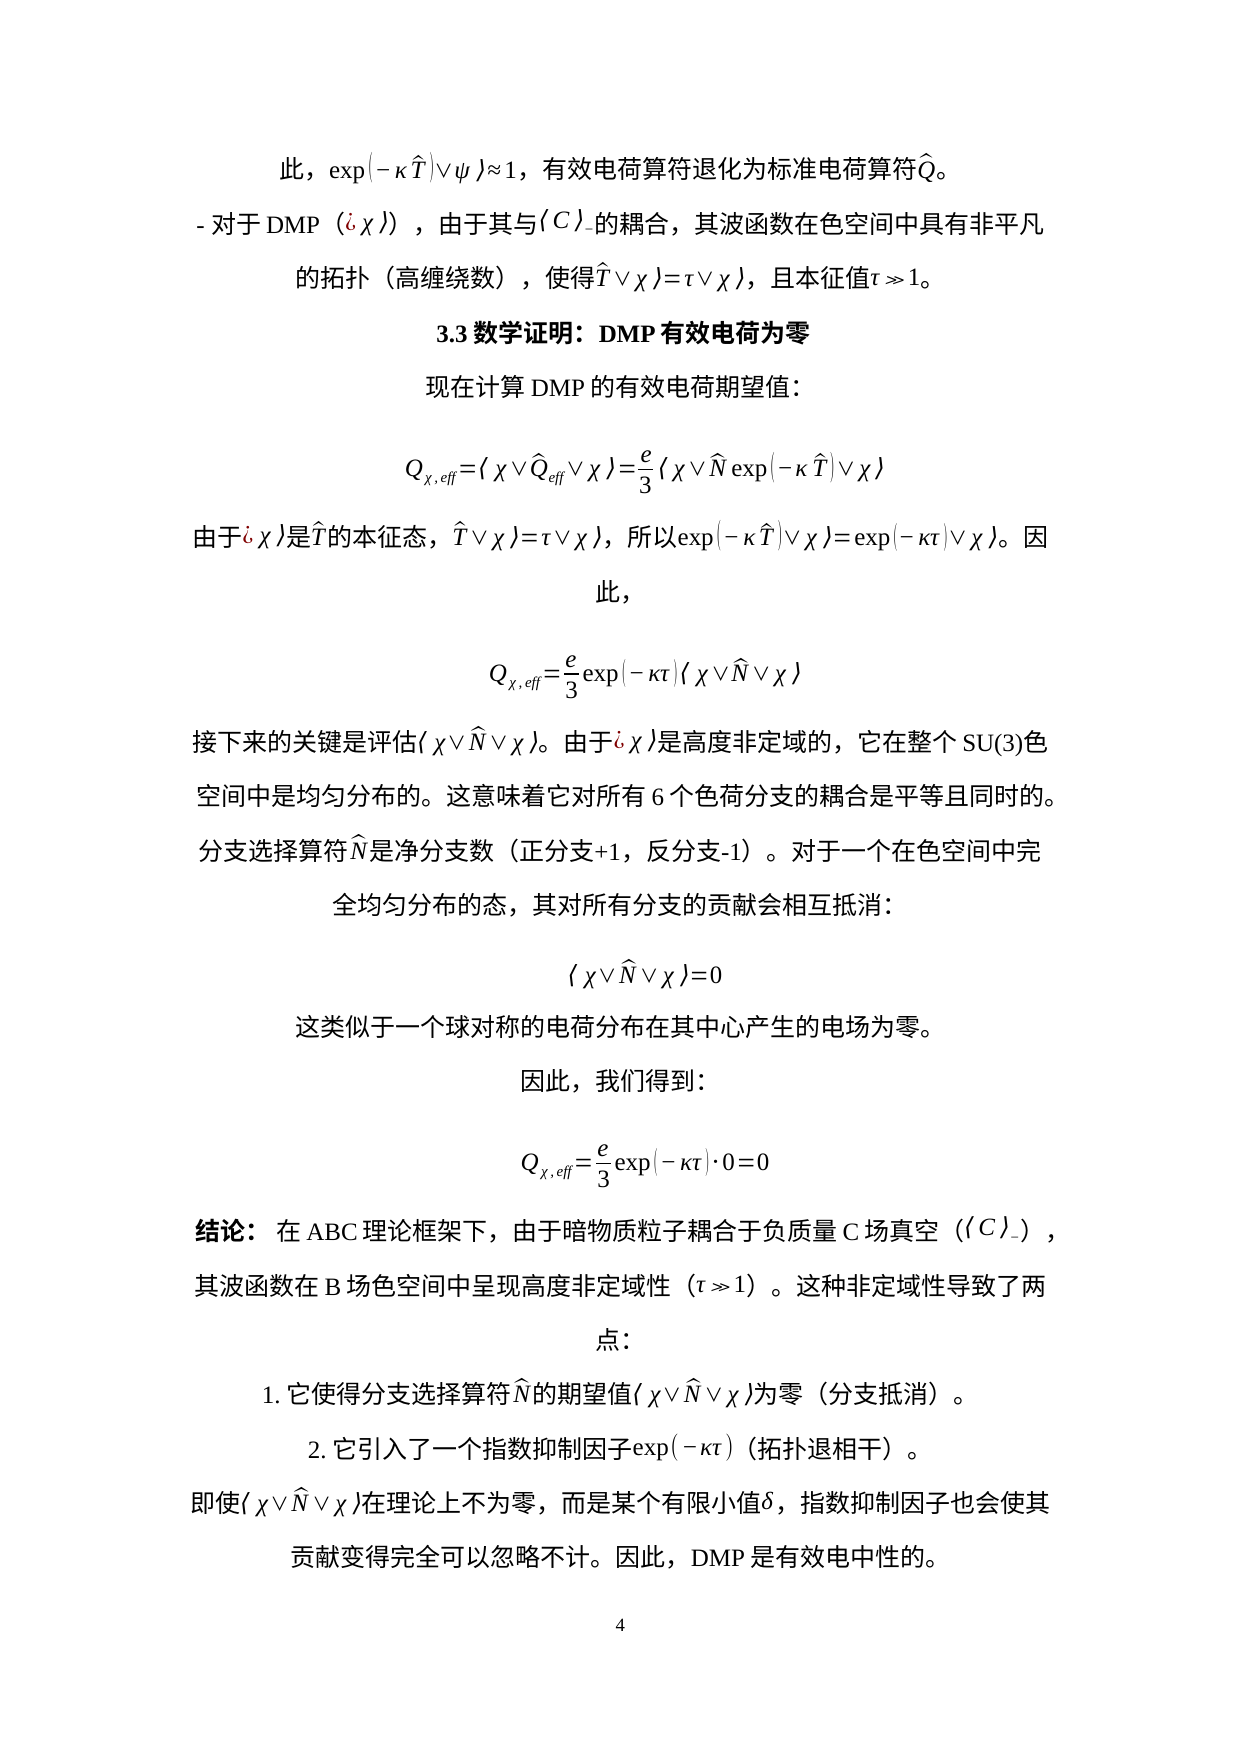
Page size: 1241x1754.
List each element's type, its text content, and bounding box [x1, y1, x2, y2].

text 由于是的本征态，，所以。因此， [187, 441, 1053, 608]
text 这类似于一个球对称的电荷分布在其中心产生的电场为零。 因此，我们得到： [187, 958, 1053, 1098]
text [187, 150, 1053, 404]
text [187, 1134, 1053, 1574]
text 接下来的关键是评估。由于是高度非定域的，它在整个SU(3)色空间中是均匀分布的。这意味着它对所有6个色荷分支的耦合是平等且同时的。分支选择算符是净分支数（正分支+1，反分支-1）。对于一个在色空间中完全均匀分布的态，其对所有分支的贡献会相互抵消： [187, 645, 1053, 922]
